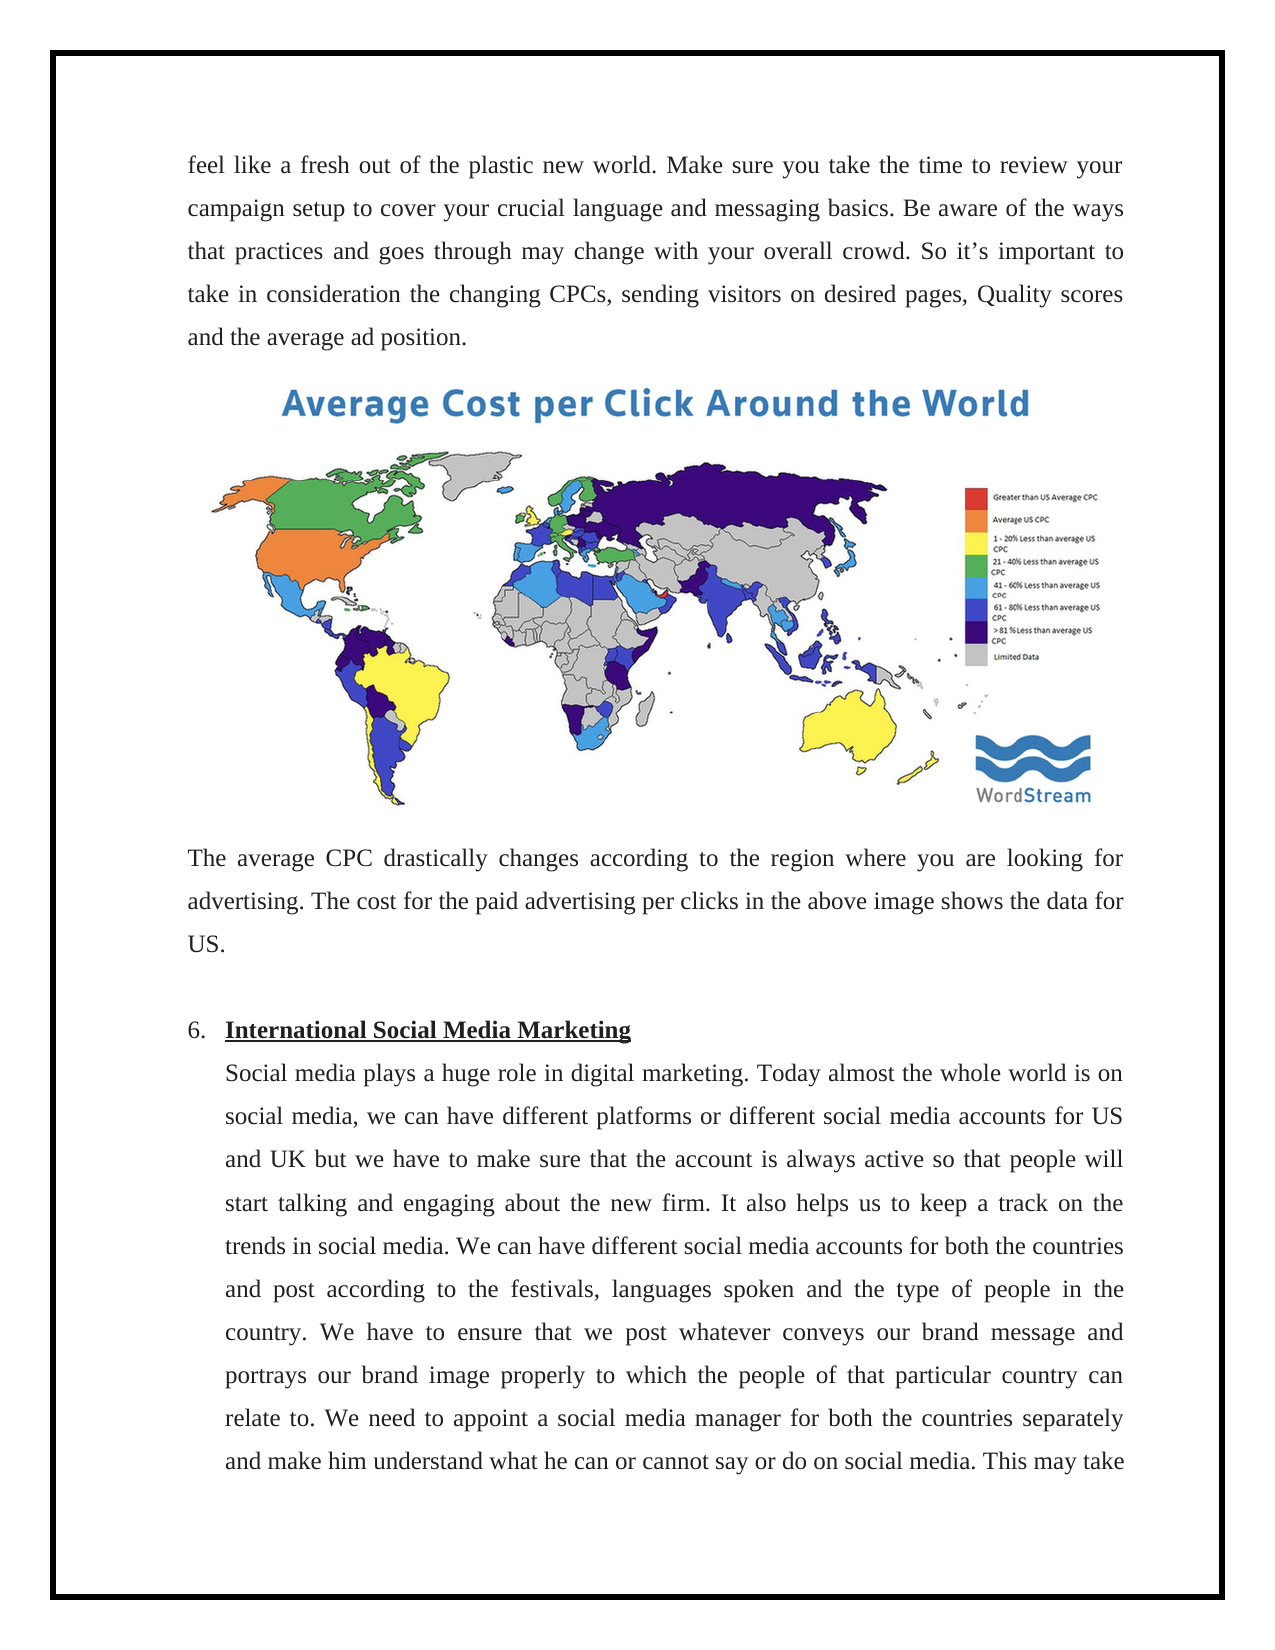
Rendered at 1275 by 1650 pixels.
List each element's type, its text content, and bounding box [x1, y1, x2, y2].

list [225, 1058, 1125, 1475]
picture [193, 365, 1119, 829]
list International Social Media Marketing [187, 1015, 1125, 1044]
text The average CPC drastically changes according to the region where you are looking for advertising. The cost for the paid advertising per clicks in the above image shows the data for US. [187, 843, 1125, 958]
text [187, 150, 1125, 351]
